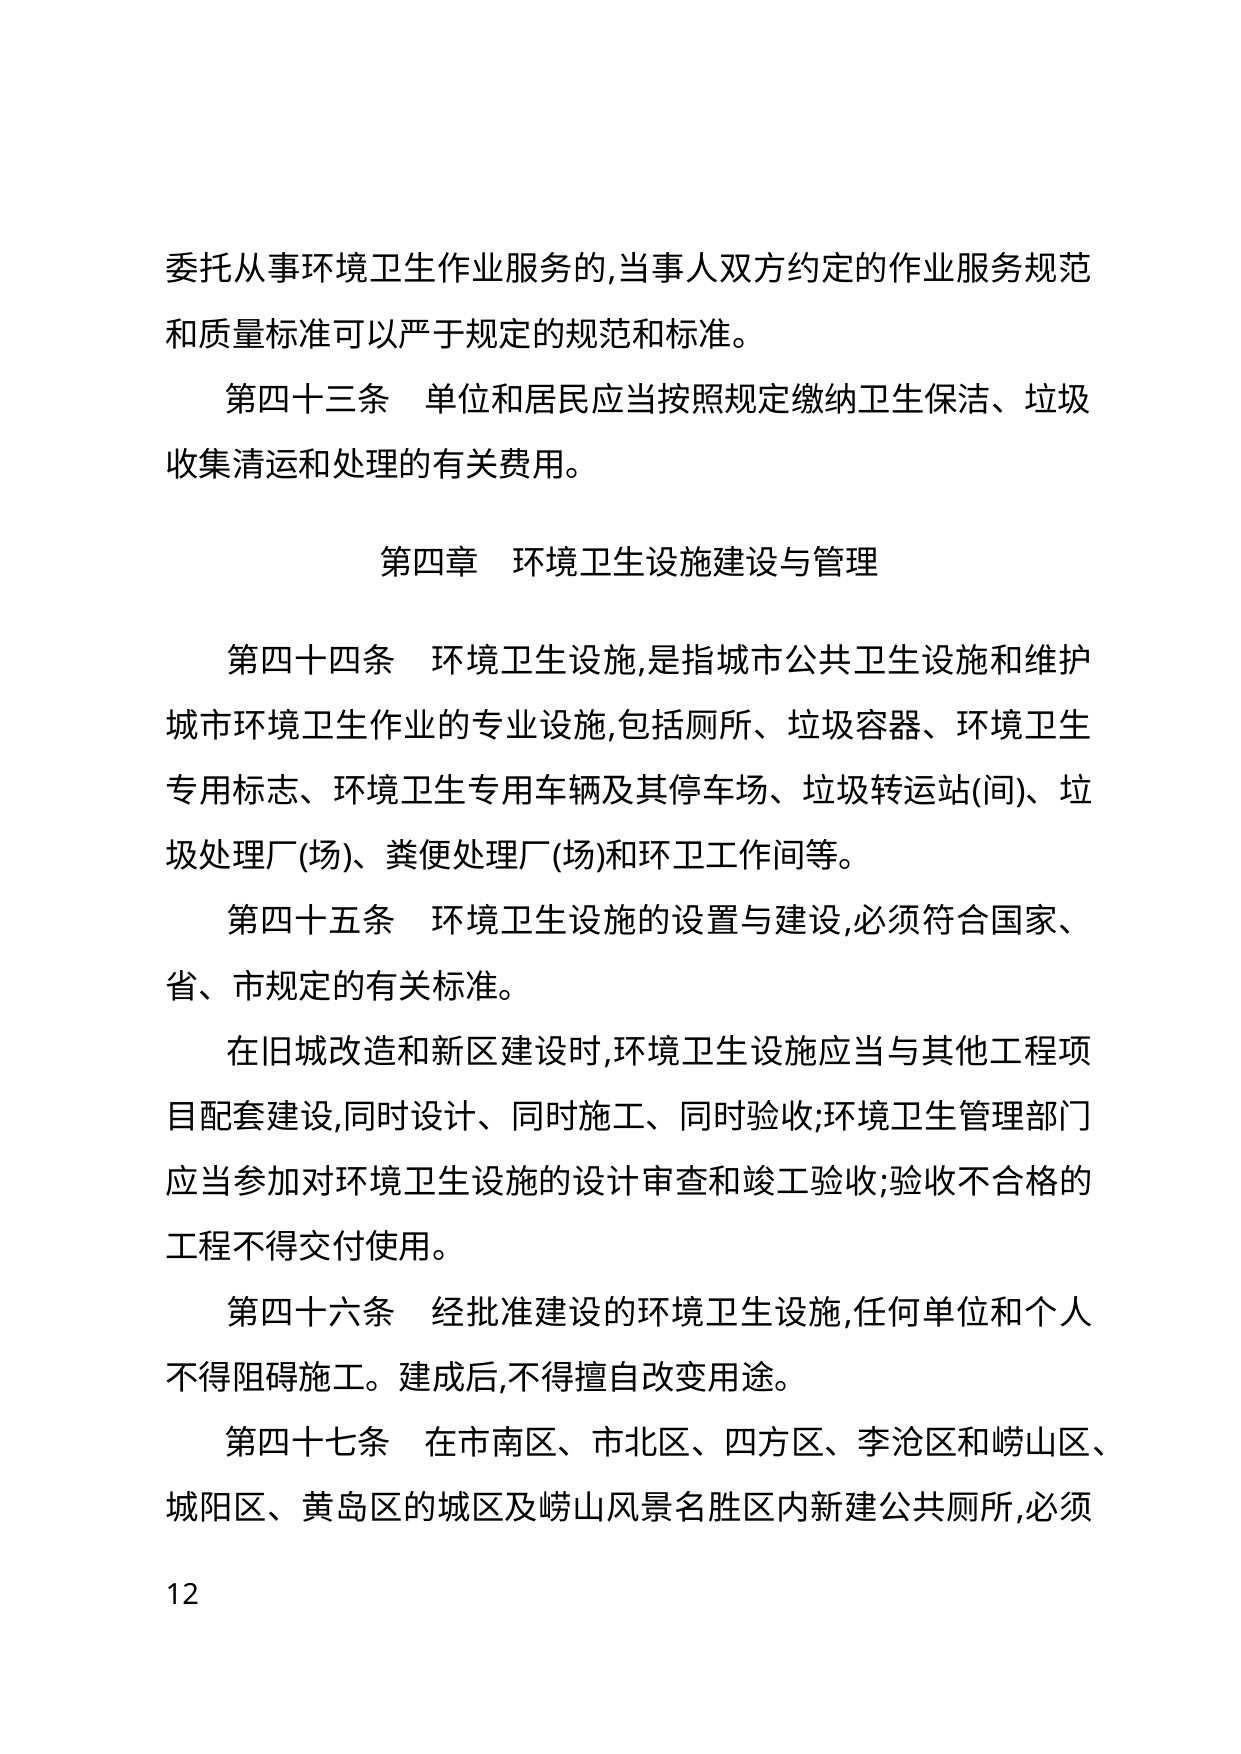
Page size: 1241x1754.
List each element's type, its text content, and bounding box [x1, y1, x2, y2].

text 在旧城改造和新区建设时,环境卫生设施应当与其他工程项目配套建设,同时设计、同时施工、同时验收;环境卫生管理部门应当参加对环境卫生设施的设计审查和竣工验收;验收不合格的工程不得交付使用。 [165, 1016, 1093, 1277]
text 第四十三条 单位和居民应当按照规定缴纳卫生保洁、垃圾收集清运和处理的有关费用。 [165, 364, 1093, 494]
text 第四章 环境卫生设施建设与管理 [165, 527, 1093, 592]
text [165, 234, 1093, 364]
text 第四十四条 环境卫生设施,是指城市公共卫生设施和维护城市环境卫生作业的专业设施,包括厕所、垃圾容器、环境卫生专用标志、环境卫生专用车辆及其停车场、垃圾转运站(间)、垃圾处理厂(场)、粪便处理厂(场)和环卫工作间等。 [165, 625, 1093, 886]
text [165, 1407, 1093, 1538]
text 第四十五条 环境卫生设施的设置与建设,必须符合国家、省、市规定的有关标准。 [165, 886, 1093, 1016]
text 第四十六条 经批准建设的环境卫生设施,任何单位和个人不得阻碍施工。建成后,不得擅自改变用途。 [165, 1277, 1093, 1407]
